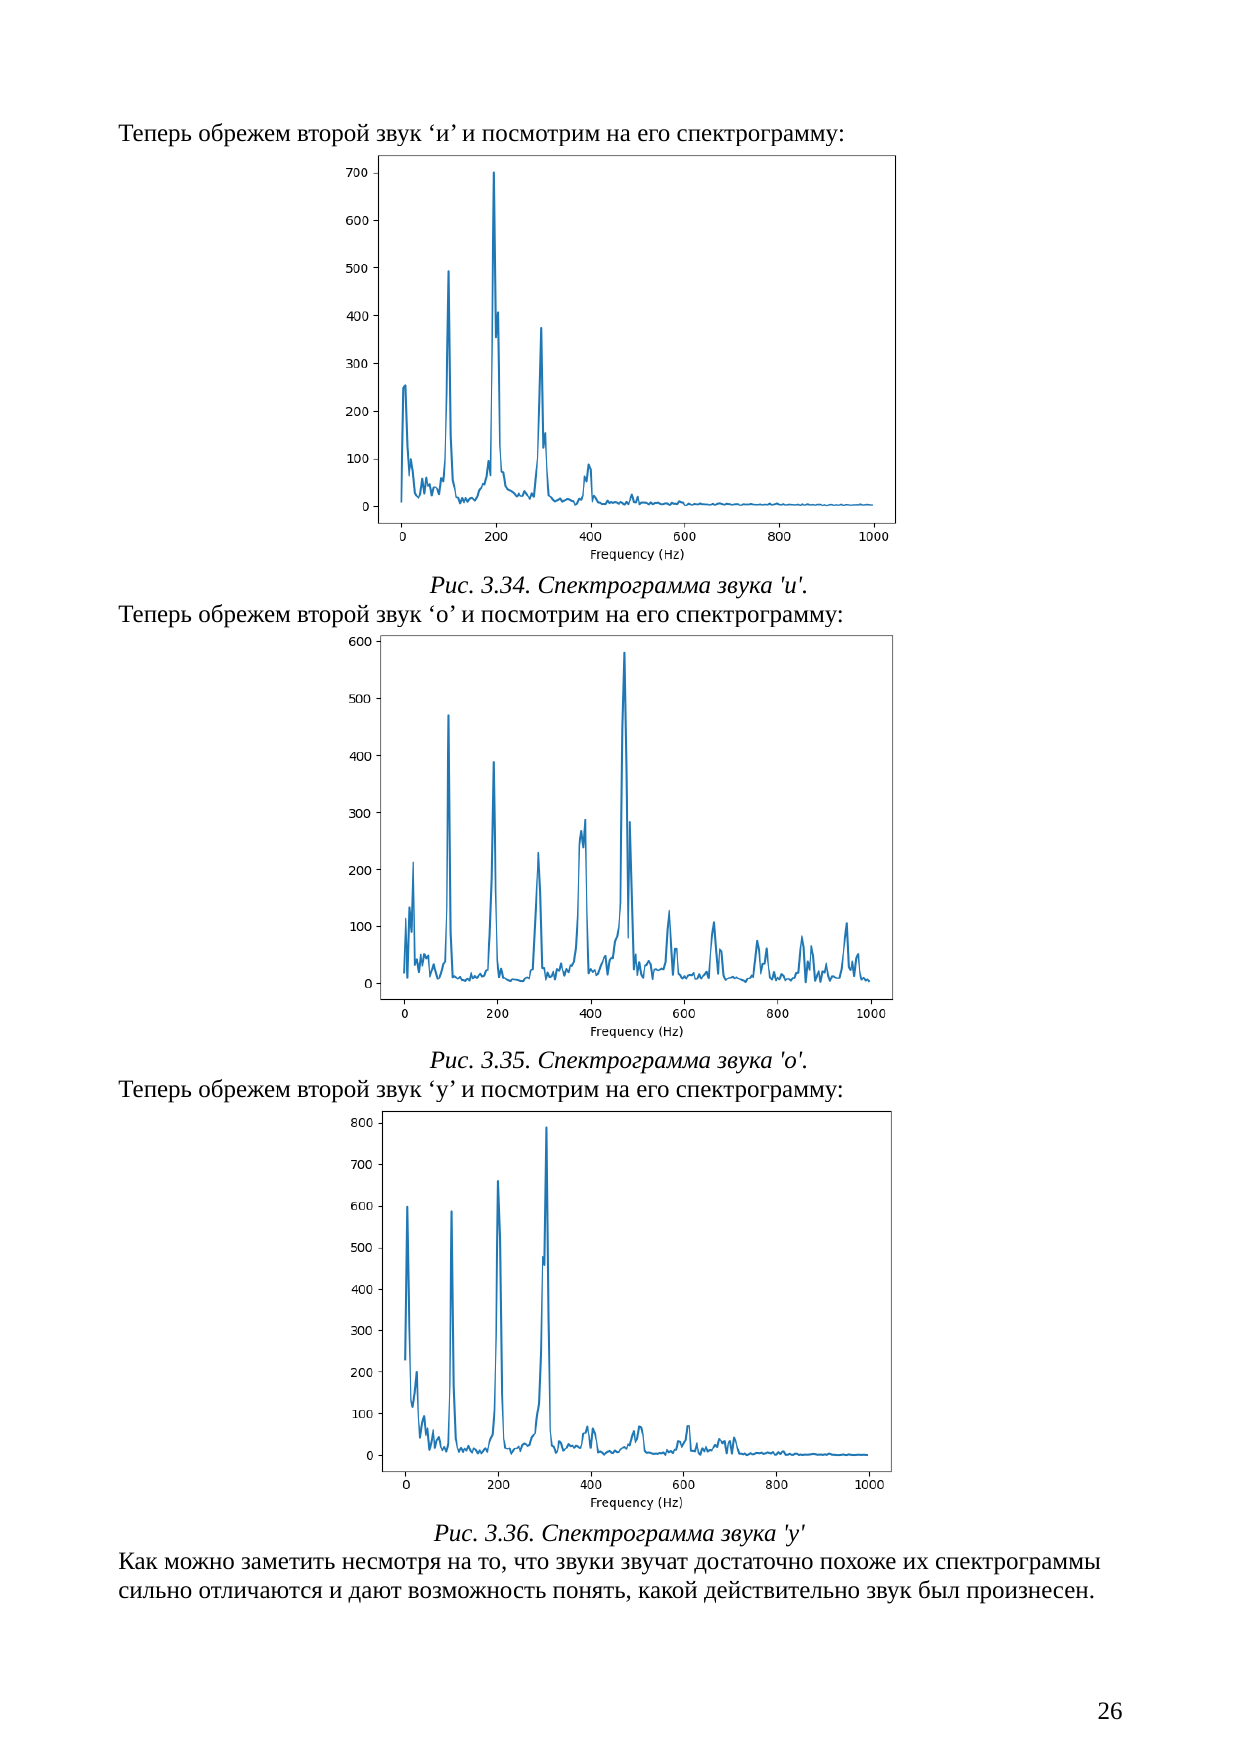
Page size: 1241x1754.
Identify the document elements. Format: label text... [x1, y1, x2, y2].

picture [342, 1102, 899, 1518]
picture [336, 146, 904, 570]
text Теперь обрежем второй звук ‘и’ и посмотрим на его спектрограмму: [118, 118, 1122, 147]
text Теперь обрежем второй звук ‘у’ и посмотрим на его спектрограмму: [118, 1074, 1122, 1103]
text Теперь обрежем второй звук ‘о’ и посмотрим на его спектрограмму: [118, 599, 1122, 627]
picture [339, 627, 901, 1046]
